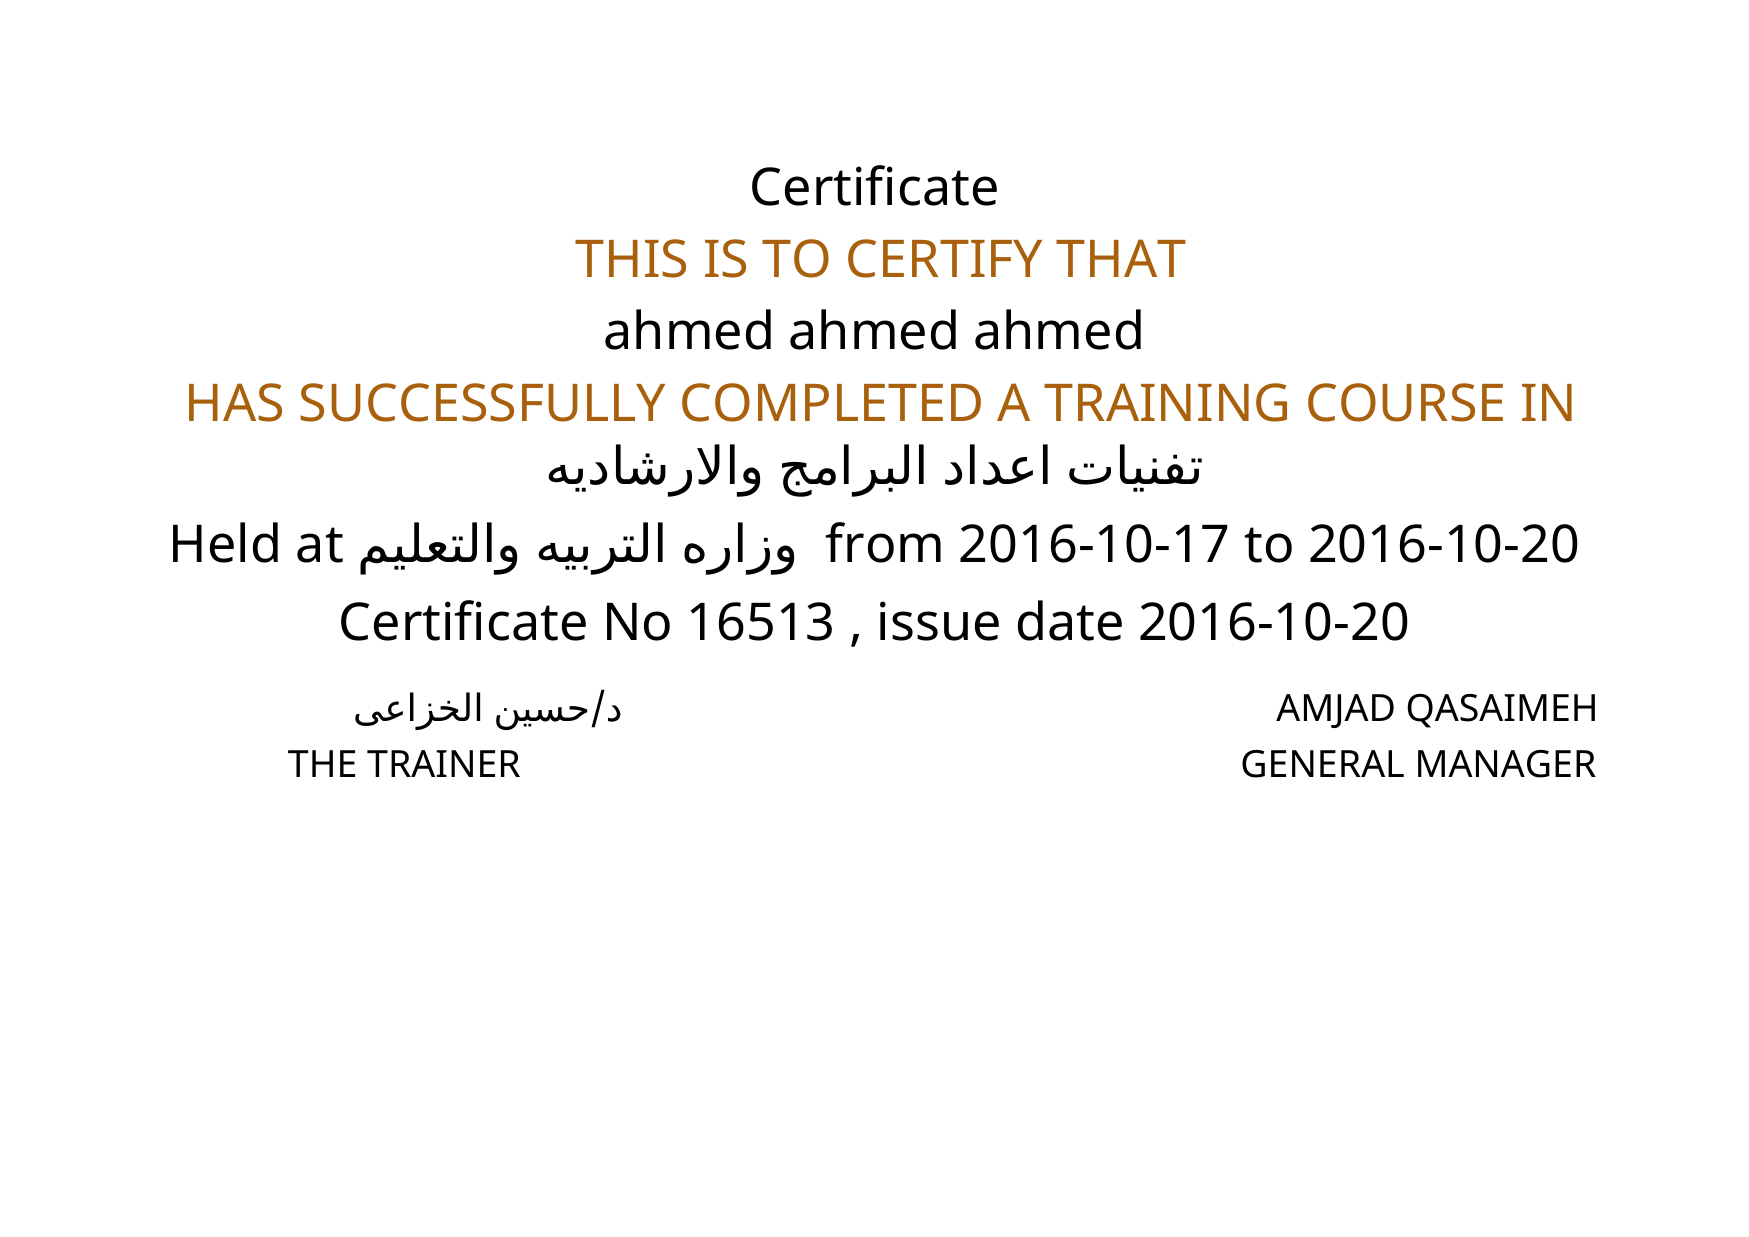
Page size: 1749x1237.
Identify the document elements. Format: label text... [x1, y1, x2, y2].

text Certificate No 16513 , issue date 2016-10-20 [150, 585, 1599, 656]
text Has successfully completed a training course in [150, 366, 1599, 437]
text ahmed ahmed ahmed [150, 294, 1599, 365]
text Certificate [150, 150, 1599, 221]
text The Trainer General Manager [150, 737, 1599, 788]
text Held at وزاره التربيه والتعليم from 2016-10-17 to 2016-10-20 [150, 507, 1599, 584]
text تفنيات اعداد البرامج والارشاديه [150, 438, 1599, 506]
text This is to certify that [150, 222, 1599, 293]
text د/حسين الخزاعى Amjad Qasaimeh [150, 681, 1599, 736]
